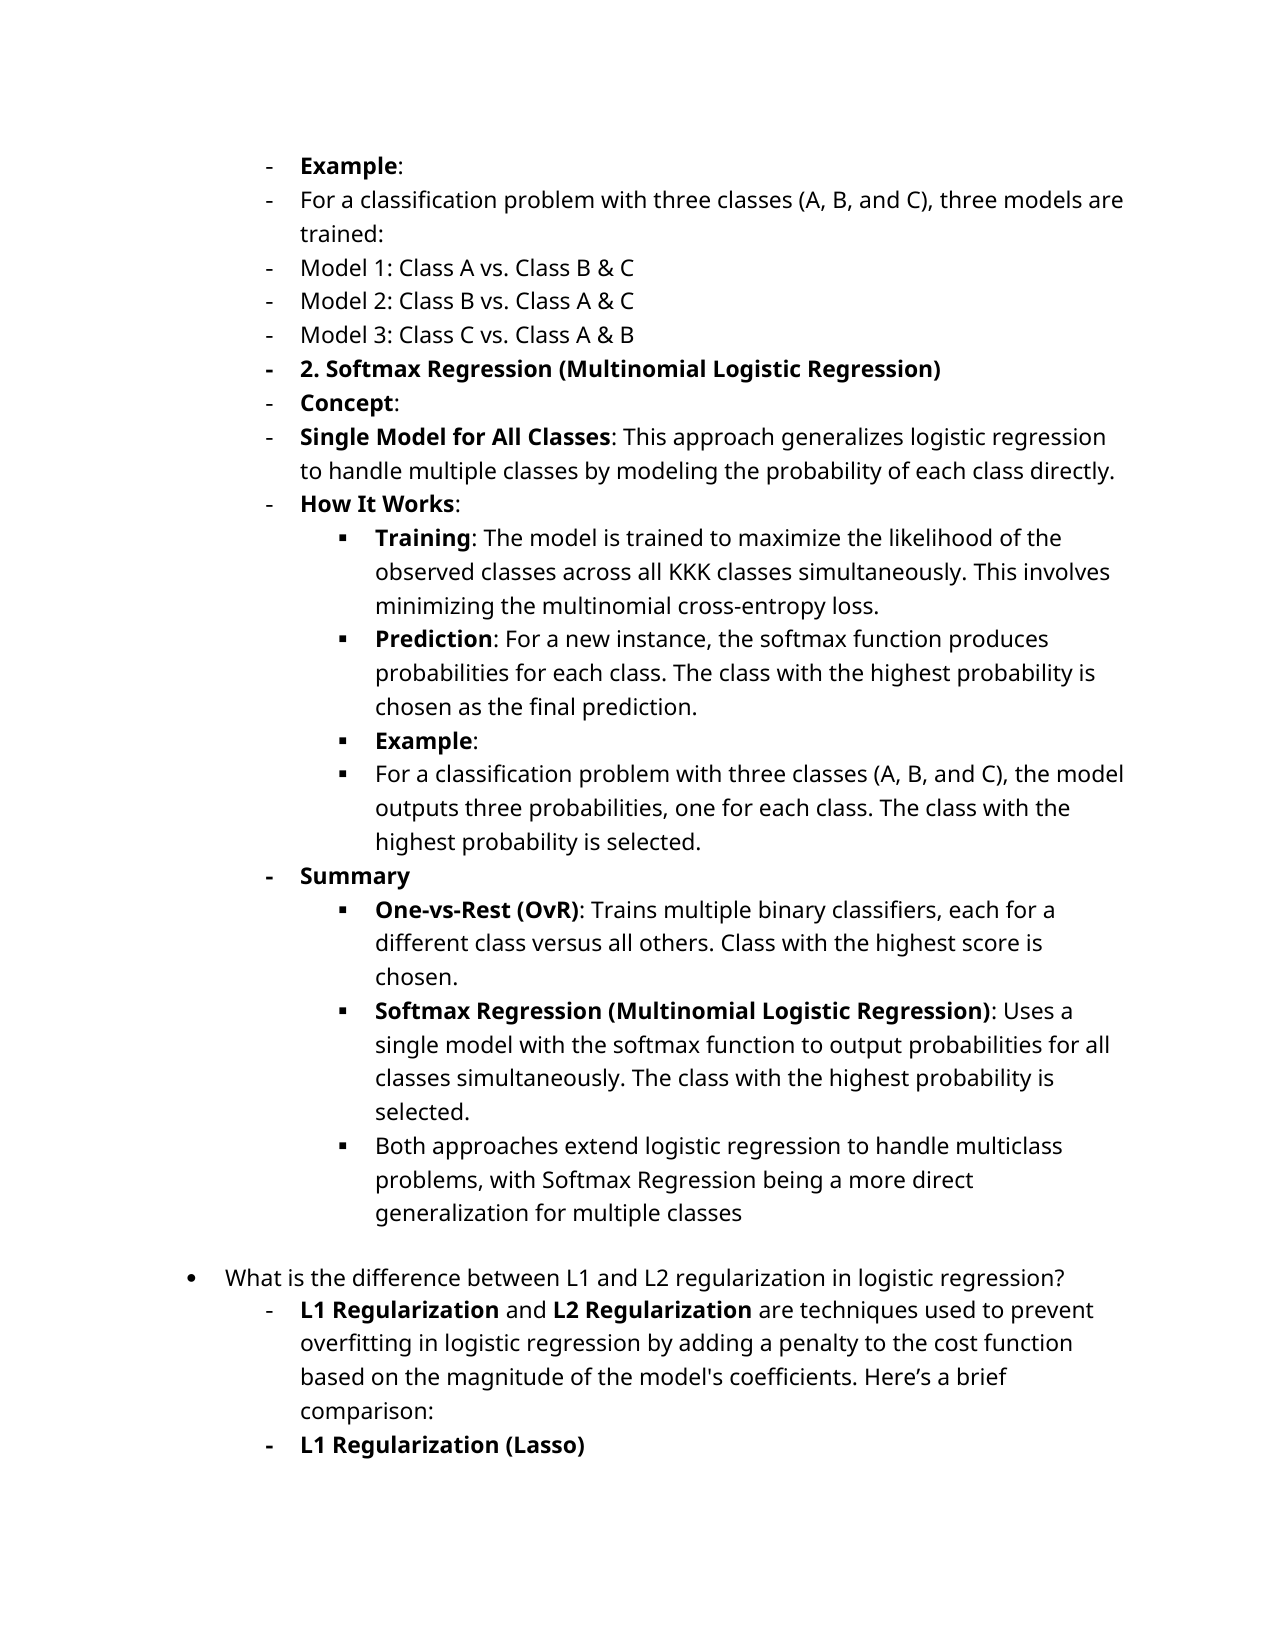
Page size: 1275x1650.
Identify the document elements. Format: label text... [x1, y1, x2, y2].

list What is the difference between L1 and L2 regularization in logistic regression? [187, 1262, 1125, 1293]
list Model 2: Class B vs. Class A & C [262, 285, 1125, 317]
list Summary [262, 860, 1125, 891]
list Training: The model is trained to maximize the likelihood of the observed classes across all KKK classes simultaneously. This involves minimizing the multinomial cross-entropy loss. [337, 522, 1125, 621]
list Prediction: For a new instance, the softmax function produces probabilities for each class. The class with the highest probability is chosen as the final prediction. [337, 623, 1125, 722]
list For a classification problem with three classes (A, B, and C), the model outputs three probabilities, one for each class. The class with the highest probability is selected. [337, 758, 1125, 857]
list Model 3: Class C vs. Class A & B [262, 319, 1125, 351]
list Softmax Regression (Multinomial Logistic Regression): Uses a single model with the softmax function to output probabilities for all classes simultaneously. The class with the highest probability is selected. [337, 995, 1125, 1127]
list Both approaches extend logistic regression to handle multiclass problems, with Softmax Regression being a more direct generalization for multiple classes [337, 1130, 1125, 1228]
list 2. Softmax Regression (Multinomial Logistic Regression) [262, 353, 1125, 384]
list Single Model for All Classes: This approach generalizes logistic regression to handle multiple classes by modeling the probability of each class directly. [262, 421, 1125, 486]
list Model 1: Class A vs. Class B & C [262, 251, 1125, 283]
list One-vs-Rest (OvR): Trains multiple binary classifiers, each for a different class versus all others. Class with the highest score is chosen. [337, 893, 1125, 992]
list Example: [337, 725, 1125, 756]
list L1 Regularization (Lasso) [262, 1429, 1125, 1460]
list Example: [262, 150, 1125, 181]
list For a classification problem with three classes (A, B, and C), three models are trained: [262, 184, 1125, 249]
list Concept: [262, 387, 1125, 418]
list How It Works: [262, 488, 1125, 520]
list L1 Regularization and L2 Regularization are techniques used to prevent overfitting in logistic regression by adding a penalty to the cost function based on the magnitude of the model's coefficients. Here’s a brief comparison: [262, 1293, 1125, 1426]
